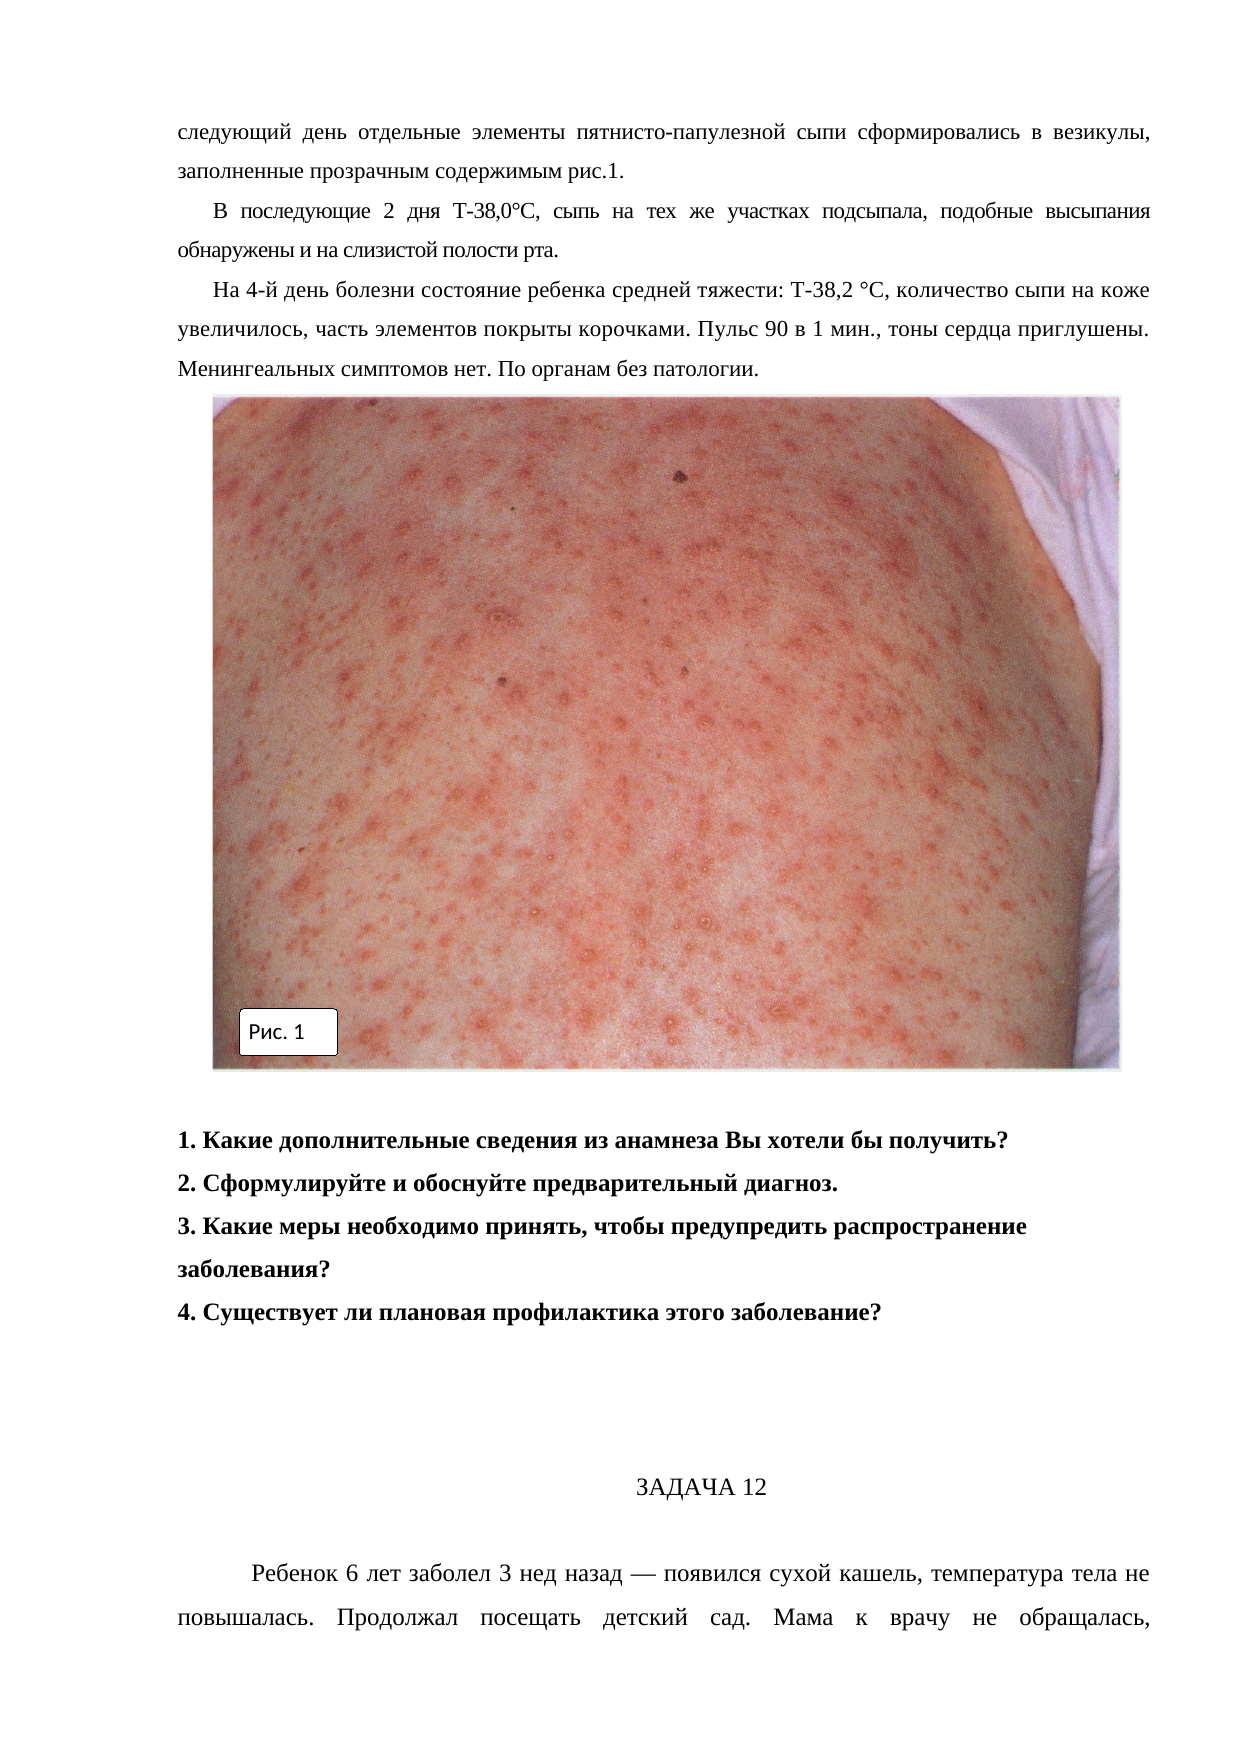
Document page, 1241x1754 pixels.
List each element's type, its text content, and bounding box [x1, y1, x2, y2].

text ЗАДАЧА 12 [177, 1472, 1152, 1501]
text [177, 1558, 1152, 1630]
text 3. Какие меры необходимо принять, чтобы предупредить распространение заболевания? [177, 1211, 1152, 1283]
text 2. Сформулируйте и обоснуйте предварительный диагноз. [177, 1168, 1152, 1197]
text В последующие 2 дня Т-38,0°С, сыпь на тех же участках подсыпала, подобные высыпания обнаружены и на слизистой полости рта. [177, 197, 1152, 263]
picture [212, 394, 1123, 1072]
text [177, 118, 1152, 184]
text 1. Какие дополнительные сведения из анамнеза Вы хотели бы получить? [177, 1125, 1152, 1153]
text На 4-й день болезни состояние ребенка средней тяжести: Т-38,2 °С, количество сыпи на коже увеличилось, часть элементов покрыты корочками. Пульс 90 в 1 мин., тоны сердца приглушены. Менингеальных симптомов нет. По органам без патологии. [177, 276, 1152, 381]
text 4. Существует ли плановая профилактика этого заболевание? [177, 1297, 1152, 1326]
